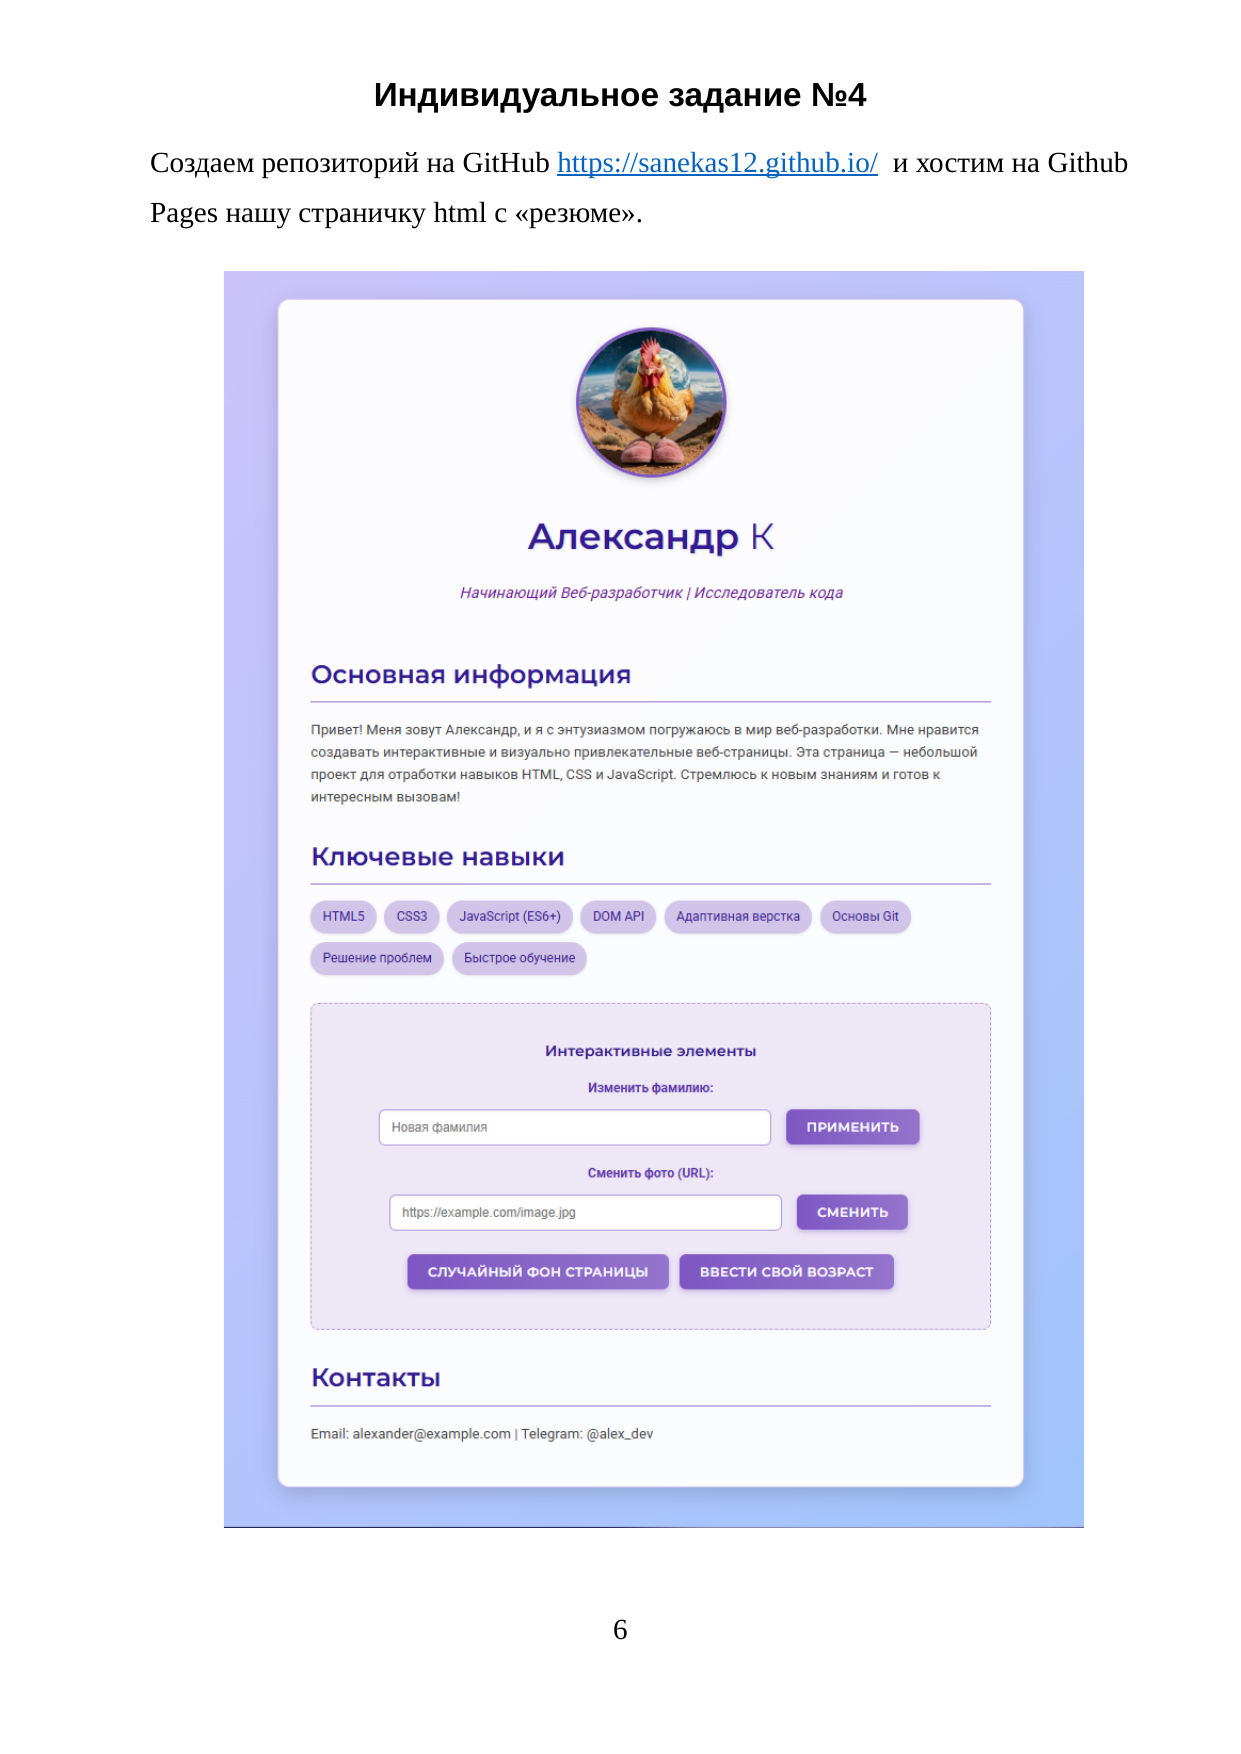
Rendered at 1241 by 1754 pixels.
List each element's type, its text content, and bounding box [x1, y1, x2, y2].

subtitle Индивидуальное задание №4 [150, 75, 1090, 113]
text Создаем репозиторий на GitHub https://sanekas12.github.io/ и хостим на Github Pages нашу страничку html c «резюме». [150, 145, 1158, 229]
picture [223, 271, 1084, 1528]
